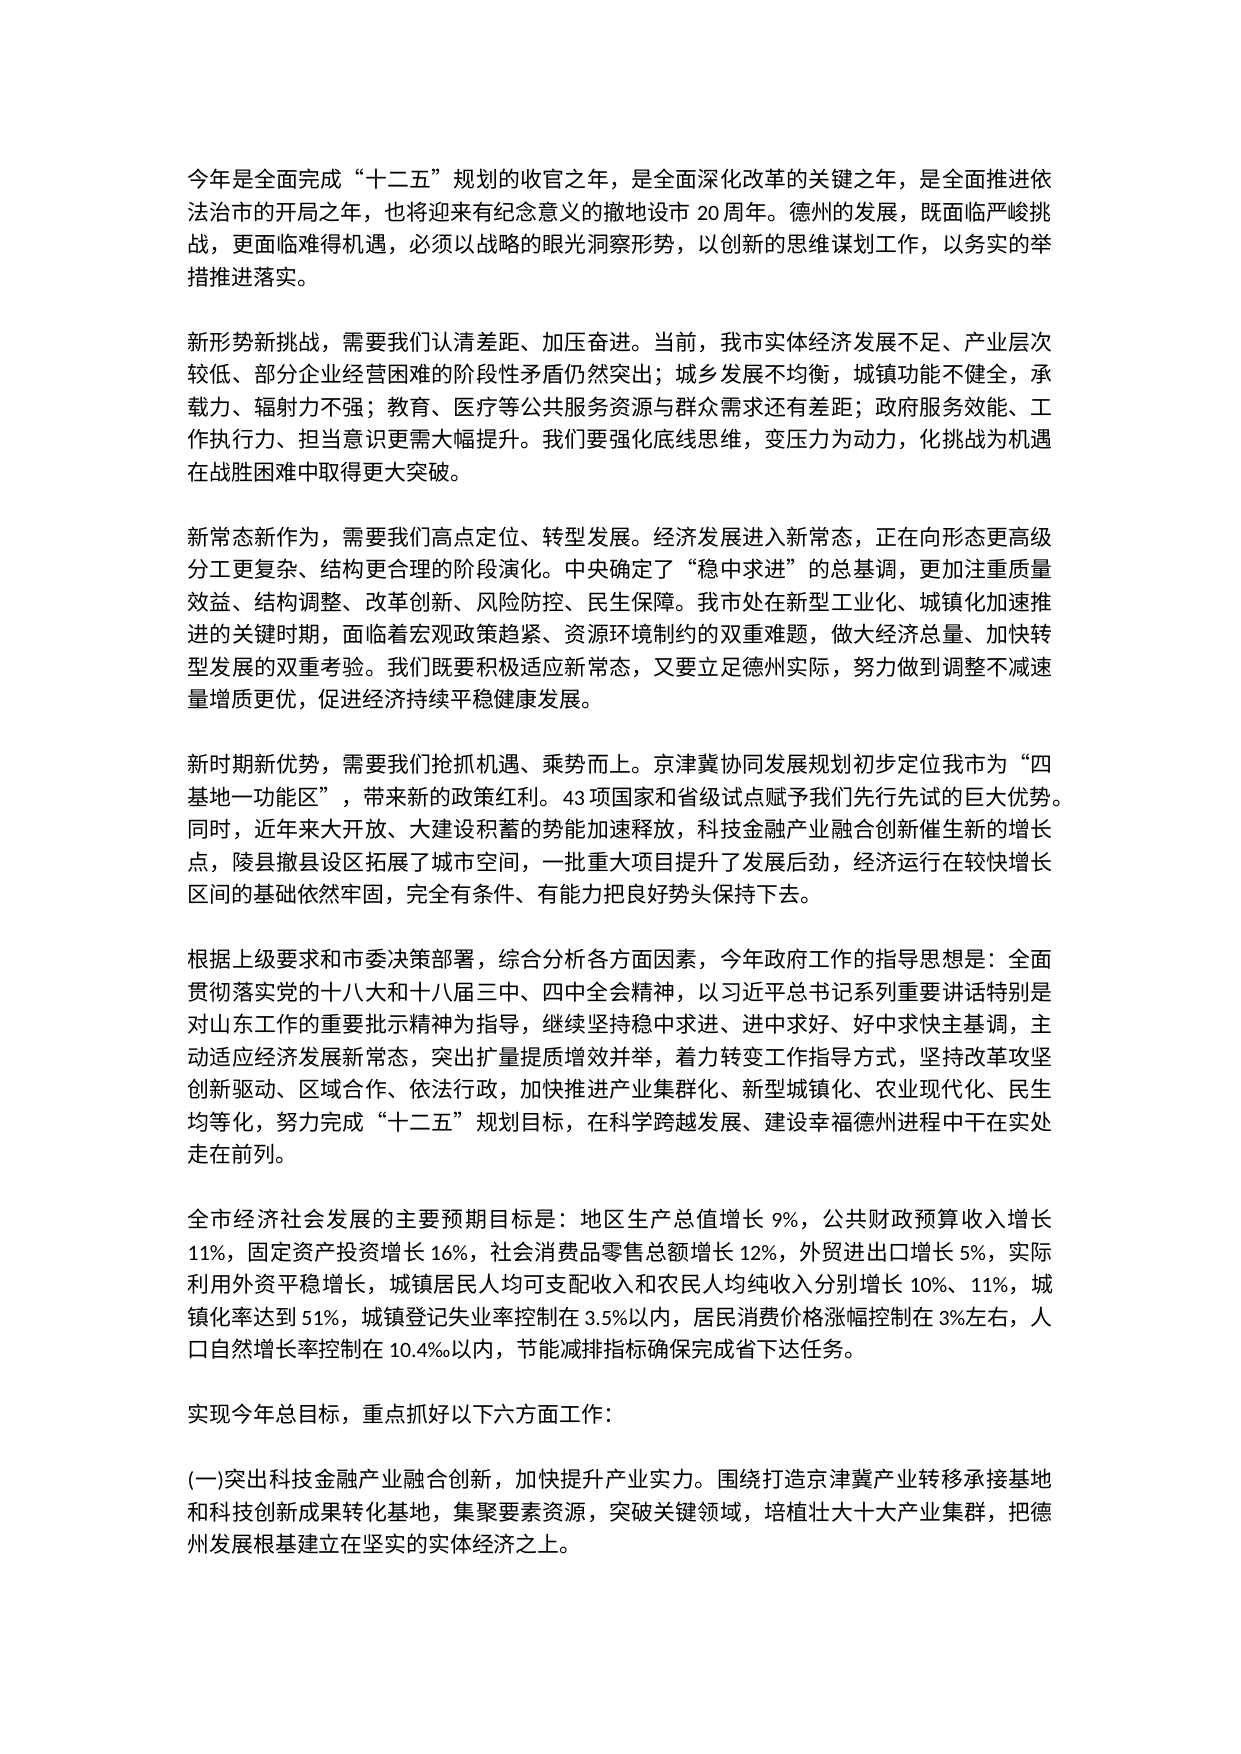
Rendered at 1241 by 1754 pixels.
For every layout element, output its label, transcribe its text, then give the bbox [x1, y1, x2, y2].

text 新形势新挑战，需要我们认清差距、加压奋进。当前，我市实体经济发展不足、产业层次较低、部分企业经营困难的阶段性矛盾仍然突出；城乡发展不均衡，城镇功能不健全，承载力、辐射力不强；教育、医疗等公共服务资源与群众需求还有差距；政府服务效能、工作执行力、担当意识更需大幅提升。我们要强化底线思维，变压力为动力，化挑战为机遇，在战胜困难中取得更大突破。 [187, 324, 1053, 487]
text 实现今年总目标，重点抓好以下六方面工作： [187, 1397, 1053, 1429]
text 新常态新作为，需要我们高点定位、转型发展。经济发展进入新常态，正在向形态更高级、分工更复杂、结构更合理的阶段演化。中央确定了“稳中求进”的总基调，更加注重质量效益、结构调整、改革创新、风险防控、民生保障。我市处在新型工业化、城镇化加速推进的关键时期，面临着宏观政策趋紧、资源环境制约的双重难题，做大经济总量、加快转型发展的双重考验。我们既要积极适应新常态，又要立足德州实际，努力做到调整不减速、量增质更优，促进经济持续平稳健康发展。 [187, 519, 1053, 714]
text 全市经济社会发展的主要预期目标是：地区生产总值增长9%，公共财政预算收入增长11%，固定资产投资增长16%，社会消费品零售总额增长12%，外贸进出口增长5%，实际利用外资平稳增长，城镇居民人均可支配收入和农民人均纯收入分别增长10%、11%，城镇化率达到51%，城镇登记失业率控制在3.5%以内，居民消费价格涨幅控制在3%左右，人口自然增长率控制在10.4‰以内，节能减排指标确保完成省下达任务。 [187, 1202, 1053, 1364]
text 根据上级要求和市委决策部署，综合分析各方面因素，今年政府工作的指导思想是：全面贯彻落实党的十八大和十八届三中、四中全会精神，以习近平总书记系列重要讲话特别是对山东工作的重要批示精神为指导，继续坚持稳中求进、进中求好、好中求快主基调，主动适应经济发展新常态，突出扩量提质增效并举，着力转变工作指导方式，坚持改革攻坚、创新驱动、区域合作、依法行政，加快推进产业集群化、新型城镇化、农业现代化、民生均等化，努力完成“十二五”规划目标，在科学跨越发展、建设幸福德州进程中干在实处、走在前列。 [187, 942, 1053, 1169]
text 今年是全面完成“十二五”规划的收官之年，是全面深化改革的关键之年，是全面推进依法治市的开局之年，也将迎来有纪念意义的撤地设市20周年。德州的发展，既面临严峻挑战，更面临难得机遇，必须以战略的眼光洞察形势，以创新的思维谋划工作，以务实的举措推进落实。 [187, 162, 1053, 292]
text (一)突出科技金融产业融合创新，加快提升产业实力。围绕打造京津冀产业转移承接基地和科技创新成果转化基地，集聚要素资源，突破关键领域，培植壮大十大产业集群，把德州发展根基建立在坚实的实体经济之上。 [187, 1462, 1053, 1559]
text 新时期新优势，需要我们抢抓机遇、乘势而上。京津冀协同发展规划初步定位我市为“四基地一功能区”，带来新的政策红利。43项国家和省级试点赋予我们先行先试的巨大优势。同时，近年来大开放、大建设积蓄的势能加速释放，科技金融产业融合创新催生新的增长点，陵县撤县设区拓展了城市空间，一批重大项目提升了发展后劲，经济运行在较快增长区间的基础依然牢固，完全有条件、有能力把良好势头保持下去。 [187, 747, 1053, 909]
